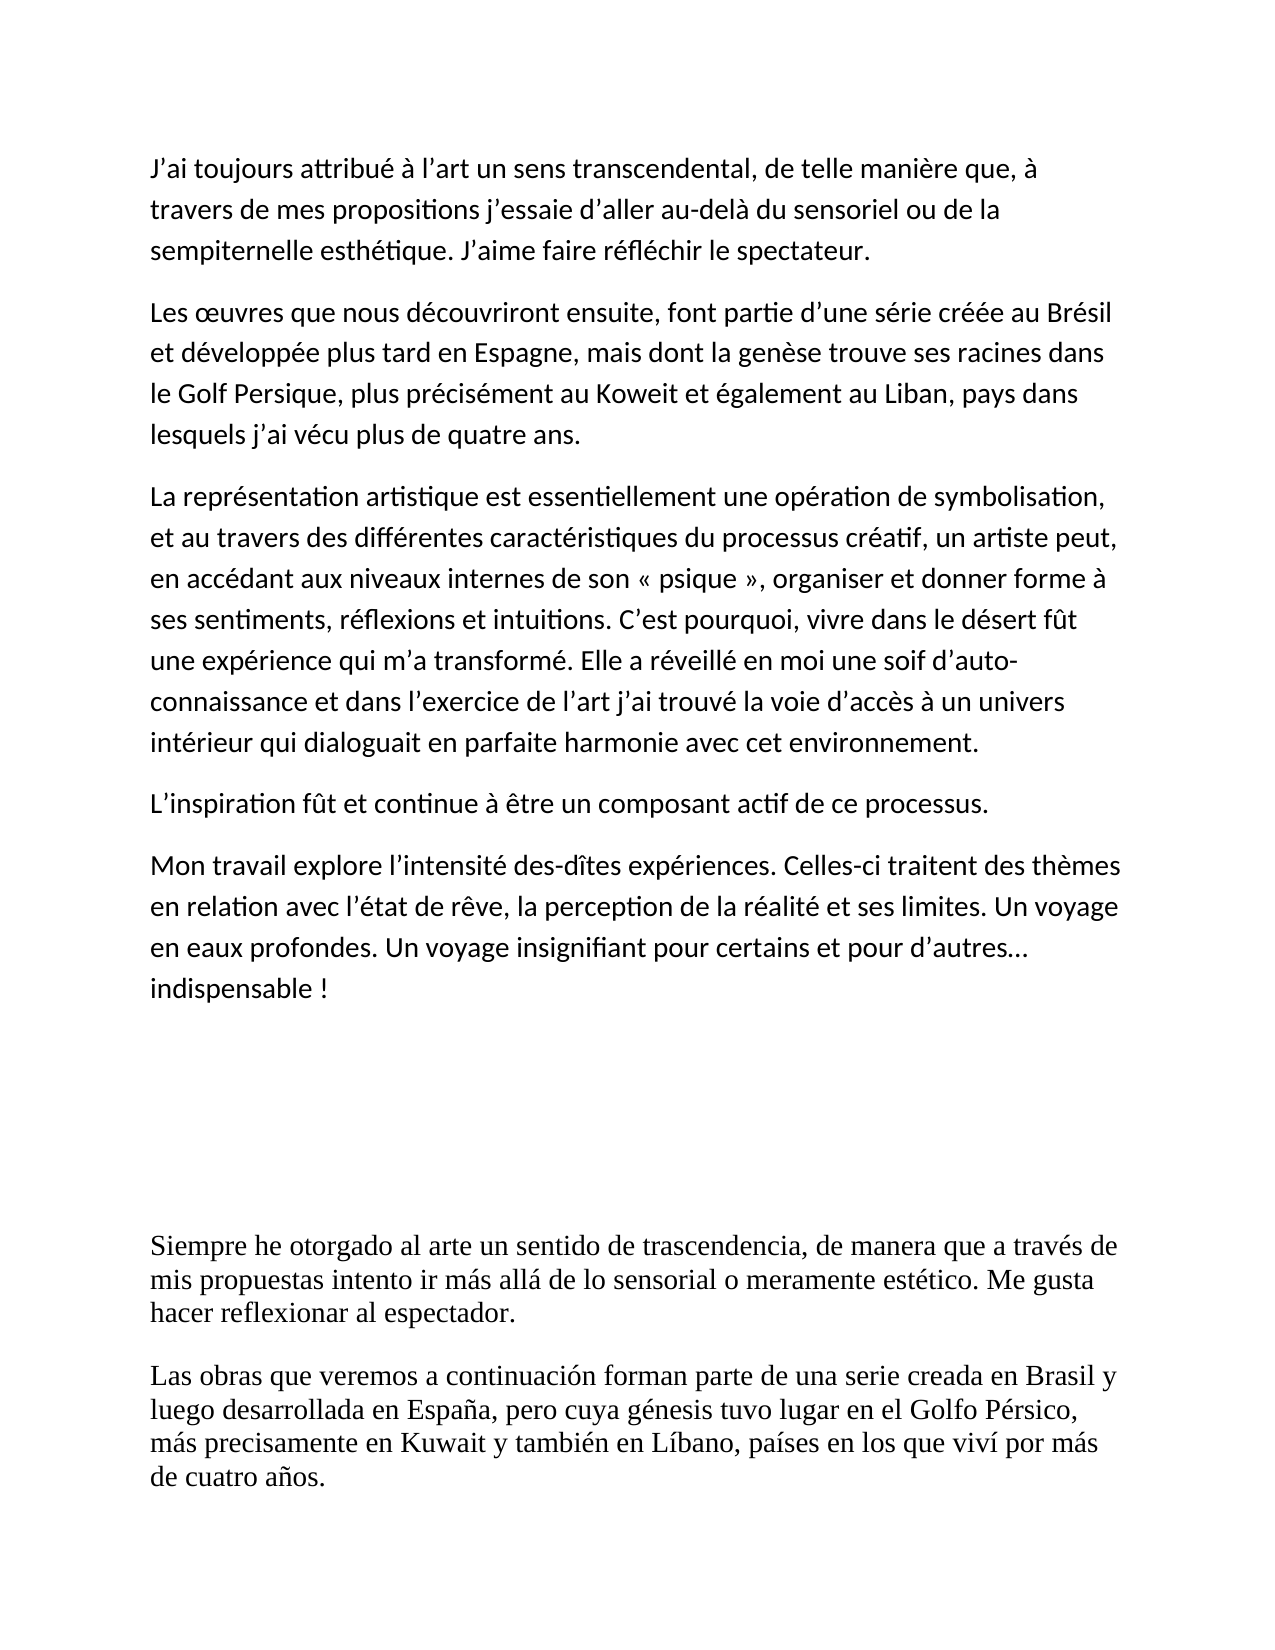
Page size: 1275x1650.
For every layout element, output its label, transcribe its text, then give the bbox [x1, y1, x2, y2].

text Las obras que veremos a continuación forman parte de una serie creada en Brasil y luego desarrollada en España, pero cuya génesis tuvo lugar en el Golfo Pérsico, más precisamente en Kuwait y también en Líbano, países en los que viví por más de cuatro años. [150, 1358, 1125, 1492]
text L’inspiration fût et continue à être un composant actif de ce processus. [150, 786, 1125, 821]
text Mon travail explore l’intensité des-dîtes expériences. Celles-ci traitent des thèmes en relation avec l’état de rêve, la perception de la réalité et ses limites. Un voyage en eaux profondes. Un voyage insignifiant pour certains et pour d’autres…indispensable ! [150, 847, 1125, 1006]
text Les œuvres que nous découvriront ensuite, font partie d’une série créée au Brésil et développée plus tard en Espagne, mais dont la genèse trouve ses racines dans le Golf Persique, plus précisément au Koweit et également au Liban, pays dans lesquels j’ai vécu plus de quatre ans. [150, 294, 1125, 452]
text La représentation artistique est essentiellement une opération de symbolisation, et au travers des différentes caractéristiques du processus créatif, un artiste peut, en accédant aux niveaux internes de son « psique », organiser et donner forme à ses sentiments, réflexions et intuitions. C’est pourquoi, vivre dans le désert fût une expérience qui m’a transformé. Elle a réveillé en moi une soif d’auto-connaissance et dans l’exercice de l’art j’ai trouvé la voie d’accès à un univers intérieur qui dialoguait en parfaite harmonie avec cet environnement. [150, 478, 1125, 759]
text J’ai toujours attribué à l’art un sens transcendental, de telle manière que, à travers de mes propositions j’essaie d’aller au-delà du sensoriel ou de la sempiternelle esthétique. J’aime faire réfléchir le spectateur. [150, 150, 1125, 267]
text Siempre he otorgado al arte un sentido de trascendencia, de manera que a través de mis propuestas intento ir más allá de lo sensorial o meramente estético. Me gusta hacer reflexionar al espectador. [150, 1228, 1125, 1329]
